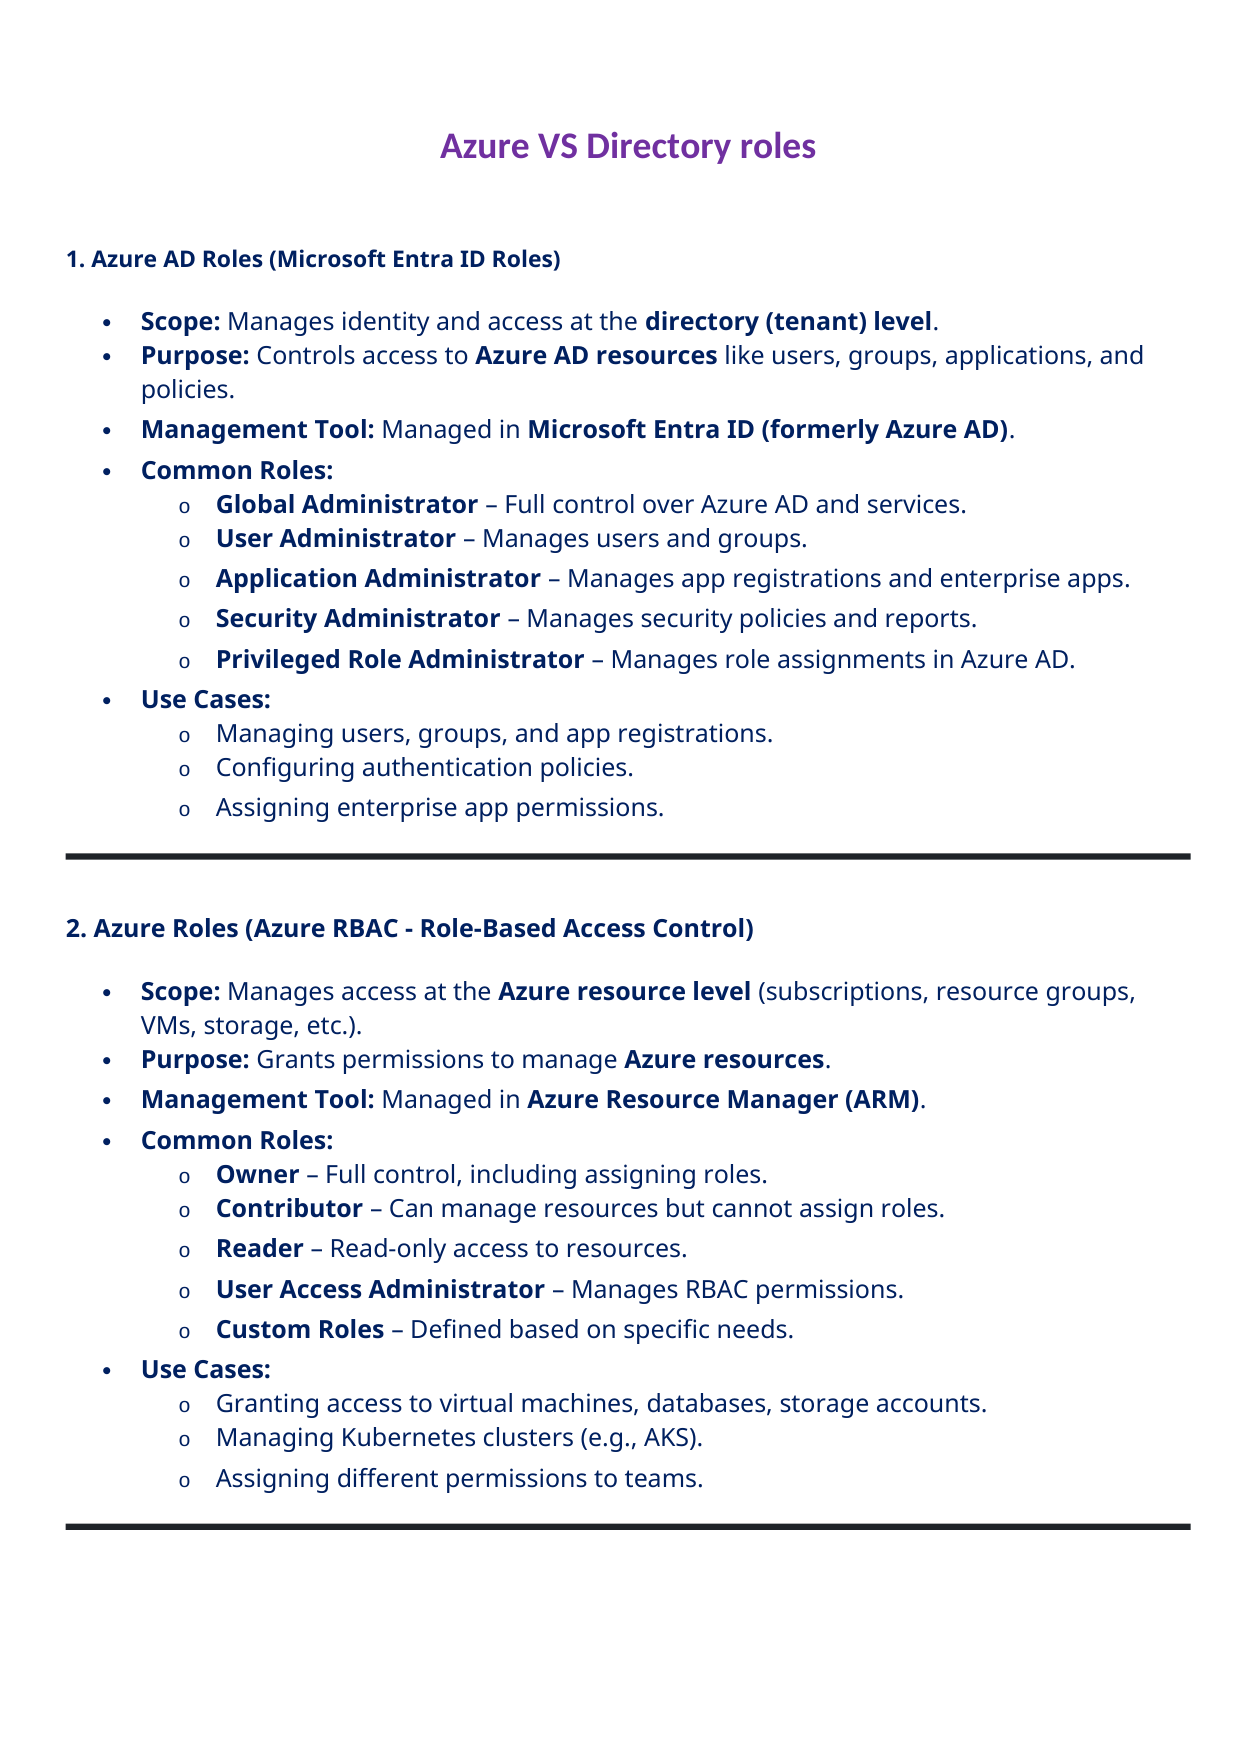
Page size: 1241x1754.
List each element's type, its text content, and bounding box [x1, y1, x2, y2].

list Use Cases: [103, 1352, 1191, 1386]
text Azure VS Directory roles [66, 122, 1191, 168]
list Common Roles: [103, 1122, 1191, 1157]
list Privileged Role Administrator – Manages role assignments in Azure AD. [178, 641, 1191, 675]
list Scope: Manages access at the Azure resource level (subscriptions, resource groups, VMs, storage, etc.). [103, 974, 1191, 1042]
list Scope: Manages identity and access at the directory (tenant) level. [103, 303, 1191, 338]
list Global Administrator – Full control over Azure AD and services. [178, 486, 1191, 520]
list Common Roles: [103, 452, 1191, 486]
list Managing Kubernetes clusters (e.g., AKS). [178, 1420, 1191, 1454]
list Management Tool: Managed in Microsoft Entra ID (formerly Azure AD). [103, 412, 1191, 446]
list Contributor – Can manage resources but cannot assign roles. [178, 1191, 1191, 1225]
list Security Administrator – Manages security policies and reports. [178, 601, 1191, 635]
list Management Tool: Managed in Azure Resource Manager (ARM). [103, 1082, 1191, 1116]
list Reader – Read-only access to resources. [178, 1231, 1191, 1265]
list Custom Roles – Defined based on specific needs. [178, 1312, 1191, 1346]
list Purpose: Controls access to Azure AD resources like users, groups, applications, and policies. [103, 338, 1191, 406]
list Granting access to virtual machines, databases, storage accounts. [178, 1386, 1191, 1420]
list Owner – Full control, including assigning roles. [178, 1157, 1191, 1191]
list Use Cases: [103, 682, 1191, 716]
list User Administrator – Manages users and groups. [178, 520, 1191, 554]
list Assigning enterprise app permissions. [178, 790, 1191, 824]
list Assigning different permissions to teams. [178, 1460, 1191, 1494]
list Managing users, groups, and app registrations. [178, 716, 1191, 750]
text 1. Azure AD Roles (Microsoft Entra ID Roles) [66, 201, 1191, 274]
list Configuring authentication policies. [178, 750, 1191, 784]
list Purpose: Grants permissions to manage Azure resources. [103, 1042, 1191, 1076]
list User Access Administrator – Manages RBAC permissions. [178, 1271, 1191, 1305]
list Application Administrator – Manages app registrations and enterprise apps. [178, 561, 1191, 595]
text 2. Azure Roles (Azure RBAC - Role-Based Access Control) [66, 911, 1191, 944]
